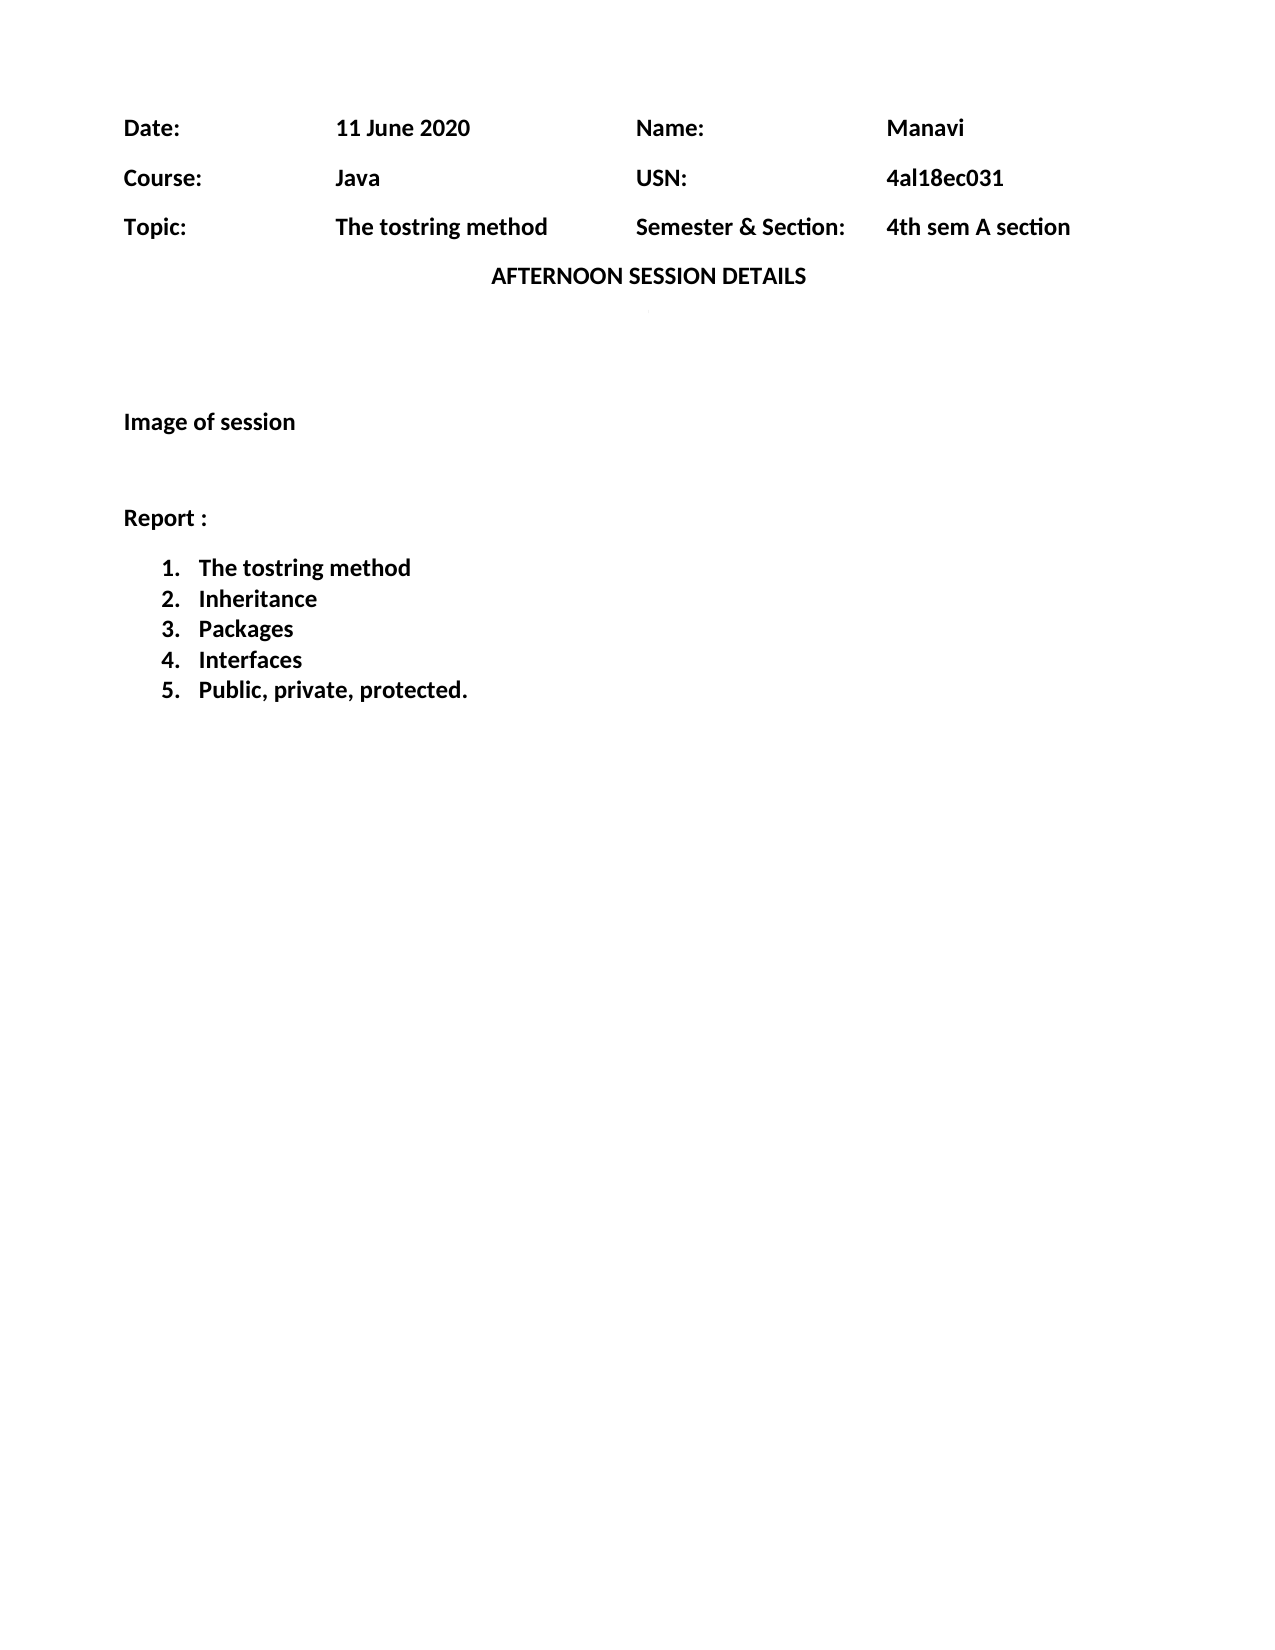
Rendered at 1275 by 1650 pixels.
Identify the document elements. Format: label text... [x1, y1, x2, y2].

table_cell The tostring method [324, 211, 624, 260]
table_header Manavi [875, 113, 1185, 162]
table_header Date: [113, 113, 324, 162]
table_cell Semester & Section: [625, 211, 875, 260]
table_cell Image of session [113, 406, 1185, 503]
table_cell Report : The tostring method Inheritance Packages Interfaces Public, private, protected. [113, 503, 1185, 1458]
table_header Name: [625, 113, 875, 162]
table_cell 4al18ec031 [875, 162, 1185, 211]
table_cell AFTERNOON SESSION DETAILS [113, 260, 1185, 406]
table_cell USN: [625, 162, 875, 211]
table_header 11 June 2020 [324, 113, 624, 162]
table_cell Java [324, 162, 624, 211]
table_cell 4th sem A section [875, 211, 1185, 260]
table_cell Topic: [113, 211, 324, 260]
table_cell Course: [113, 162, 324, 211]
